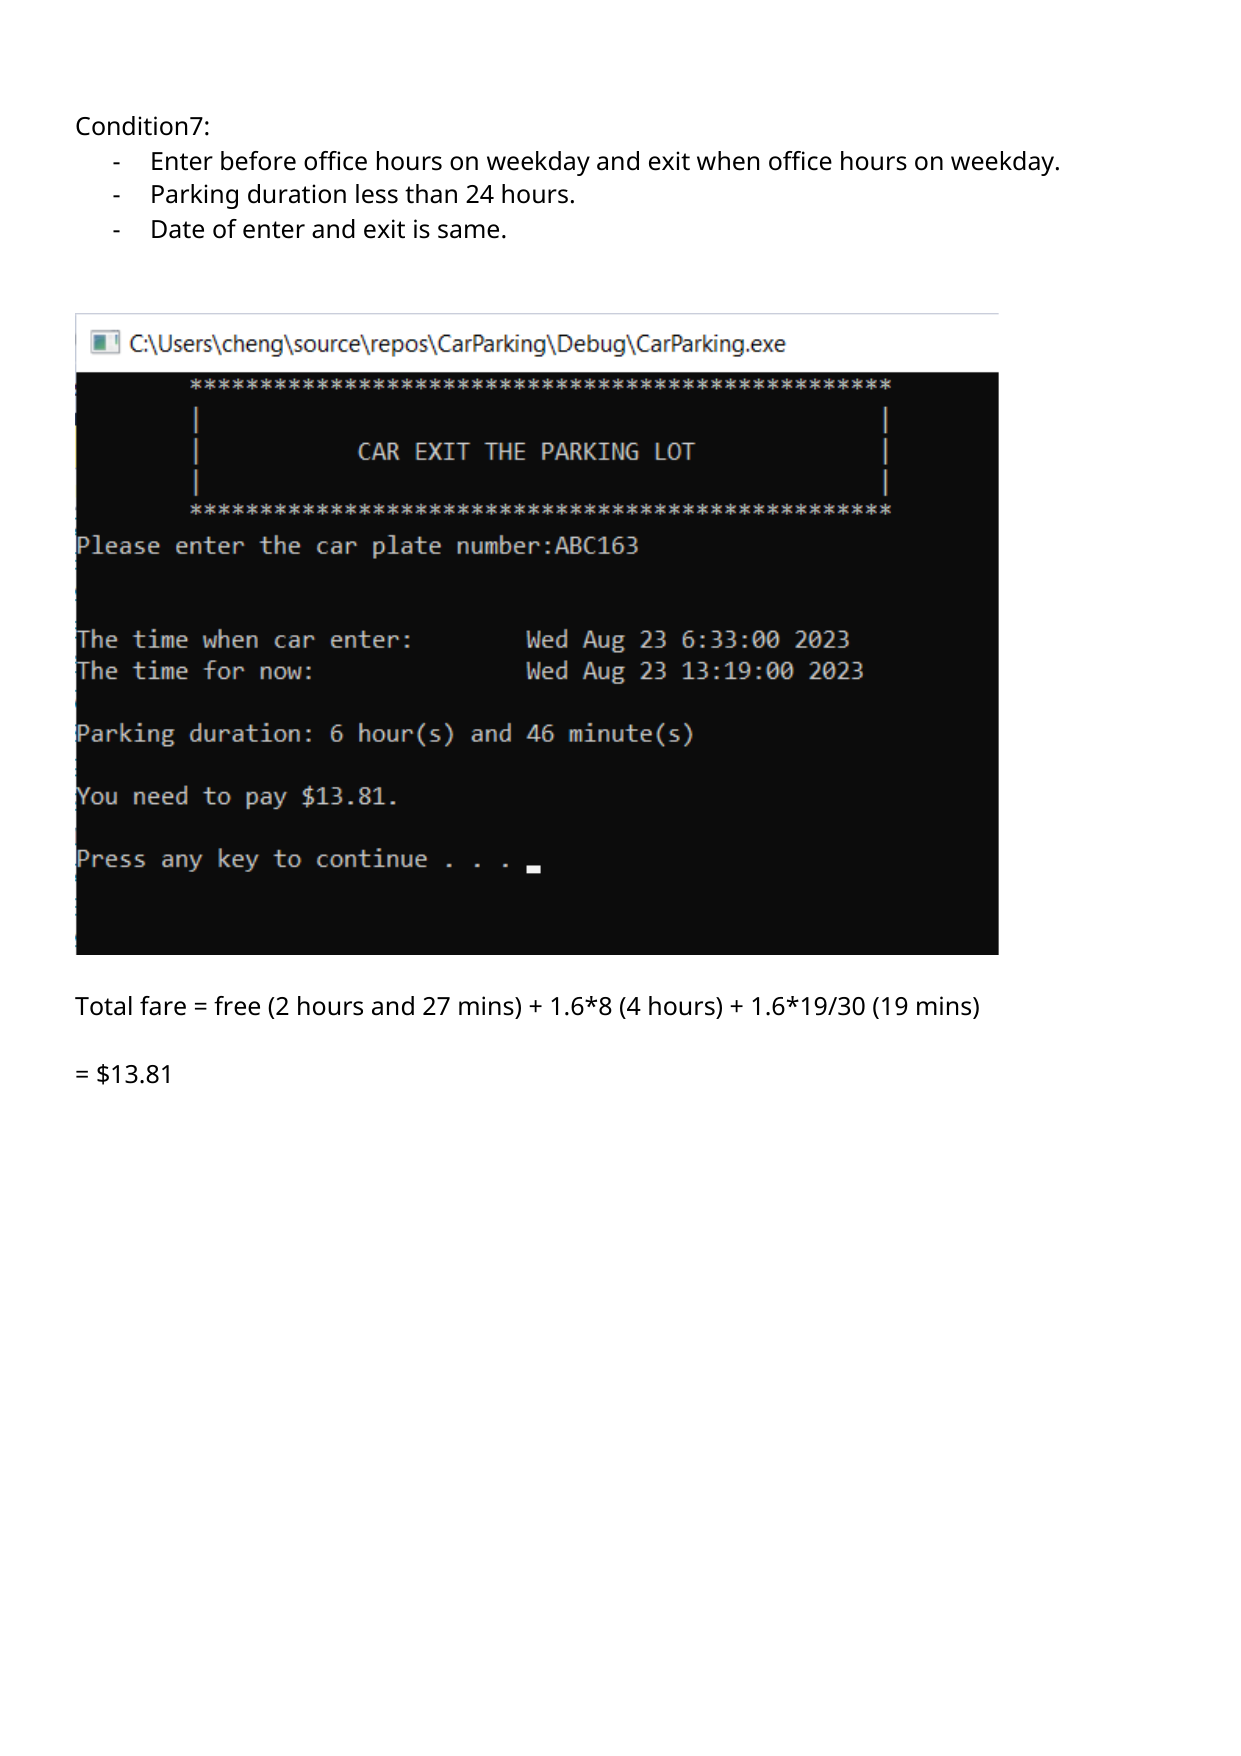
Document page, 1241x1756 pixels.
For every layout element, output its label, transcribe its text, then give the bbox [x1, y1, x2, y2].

text Condition7: [75, 109, 1165, 143]
list Date of enter and exit is same. [112, 211, 1165, 245]
list Parking duration less than 24 hours. [112, 177, 1165, 211]
picture [75, 313, 999, 955]
text Total fare = free (2 hours and 27 mins) + 1.6*8 (4 hours) + 1.6*19/30 (19 mins) [75, 988, 1165, 1022]
text = $13.81 [75, 1056, 1165, 1090]
list Enter before office hours on weekday and exit when office hours on weekday. [112, 143, 1165, 177]
